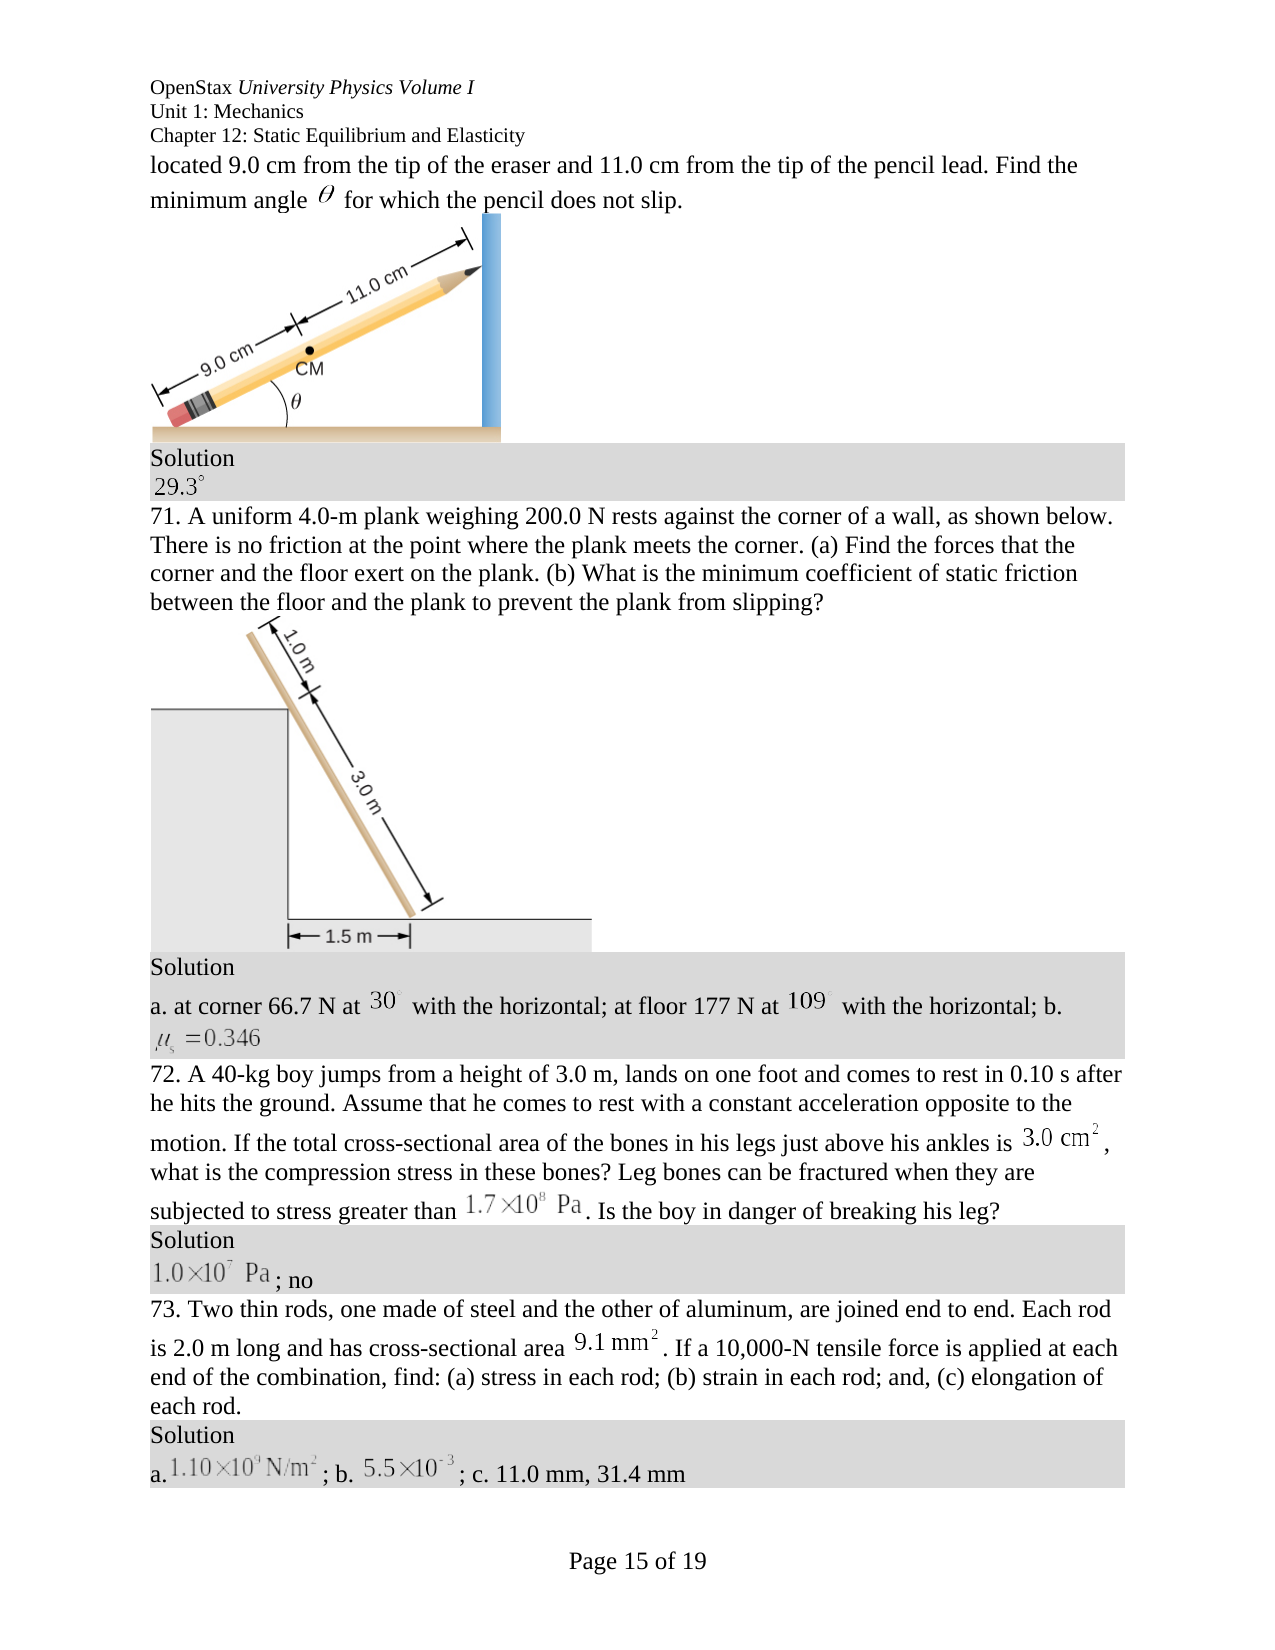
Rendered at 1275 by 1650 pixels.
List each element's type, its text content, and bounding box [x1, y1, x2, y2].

text a.; b. ; c. 11.0 mm, 31.4 mm [150, 1448, 1125, 1488]
text Solution [150, 952, 1125, 980]
list Two thin rods, one made of steel and the other of aluminum, are joined end to end. Each rod is 2.0 m long and has cross-sectional area . If a 10,000-N tensile force is applied at each end of the combination, find: (a) stress in each rod; (b) strain in each rod; and, (c) elongation of each rod. [150, 1294, 1125, 1420]
list A uniform 4.0-m plank weighing 200.0 N rests against the corner of a wall, as shown below. There is no friction at the point where the plank meets the corner. (a) Find the forces that the corner and the floor exert on the plank. (b) What is the minimum coefficient of static friction between the floor and the plank to prevent the plank from slipping? [150, 501, 1125, 616]
text Solution [150, 443, 1125, 471]
text Solution [150, 1225, 1125, 1254]
picture [150, 213, 502, 443]
text ; no [150, 1254, 1125, 1294]
text a. at corner 66.7 N at with the horizontal; at floor 177 N at with the horizontal; b. [150, 980, 1125, 1059]
picture [150, 616, 593, 952]
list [150, 150, 1125, 214]
text Solution [150, 1420, 1125, 1448]
list A 40-kg boy jumps from a height of 3.0 m, lands on one foot and comes to rest in 0.10 s after he hits the ground. Assume that he comes to rest with a constant acceleration opposite to the motion. If the total cross-sectional area of the bones in his legs just above his ankles is , what is the compression stress in these bones? Leg bones can be fractured when they are subjected to stress greater than . Is the boy in danger of breaking his leg? [150, 1059, 1125, 1225]
